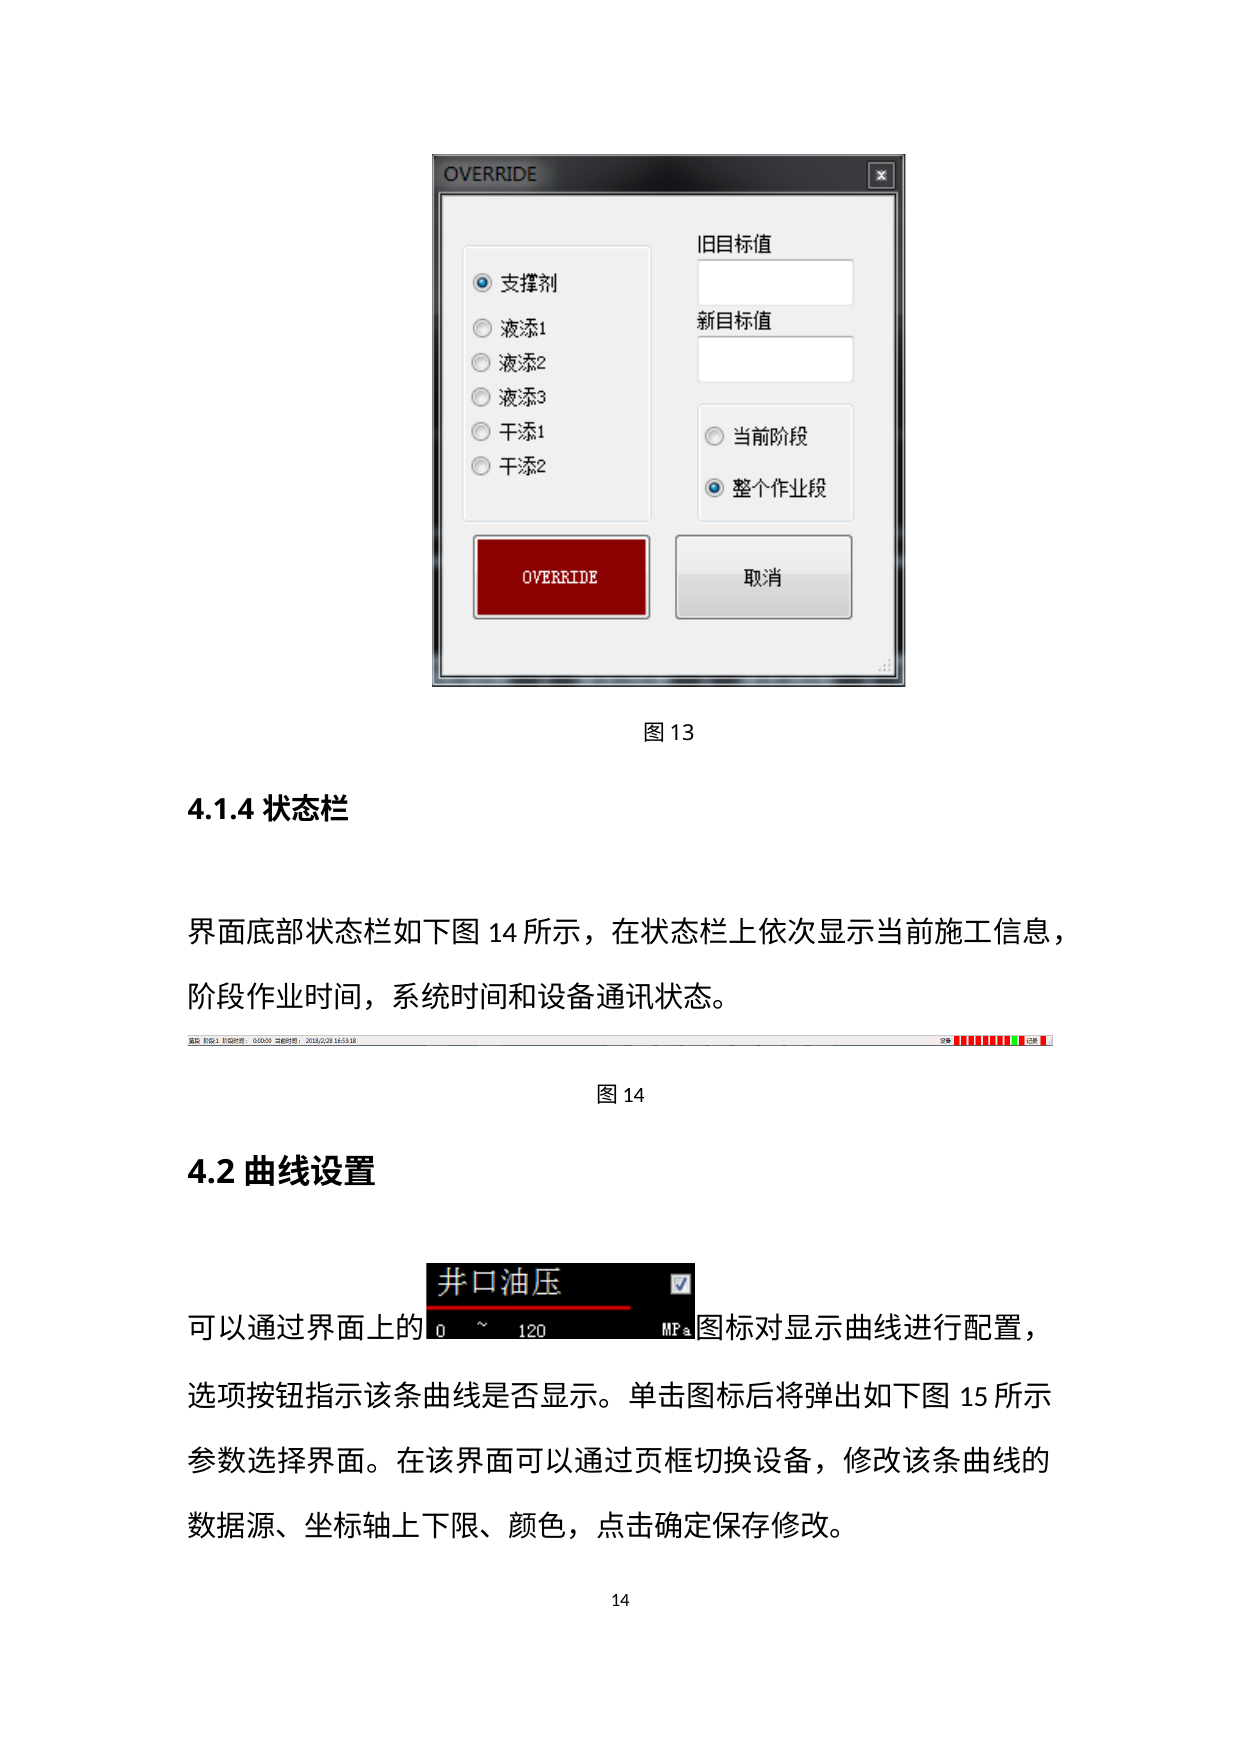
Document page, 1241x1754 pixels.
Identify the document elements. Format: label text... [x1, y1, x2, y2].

picture [187, 1035, 1053, 1046]
subtitle 4.1.4 状态栏 [187, 774, 1053, 839]
text 界面底部状态栏如下图14所示，在状态栏上依次显示当前施工信息，阶段作业时间，系统时间和设备通讯状态。 [187, 897, 1053, 1027]
text 可以通过界面上的图标对显示曲线进行配置，选项按钮指示该条曲线是否显示。单击图标后将弹出如下图15所示参数选择界面。在该界面可以通过页框切换设备，修改该条曲线的数据源、坐标轴上下限、颜色，点击确定保存修改。 [187, 1264, 1053, 1556]
text 图14 [187, 1077, 1053, 1109]
picture [426, 1263, 695, 1339]
list 图13 [285, 715, 1053, 747]
subtitle 4.2 曲线设置 [187, 1136, 1053, 1201]
picture [432, 154, 906, 687]
